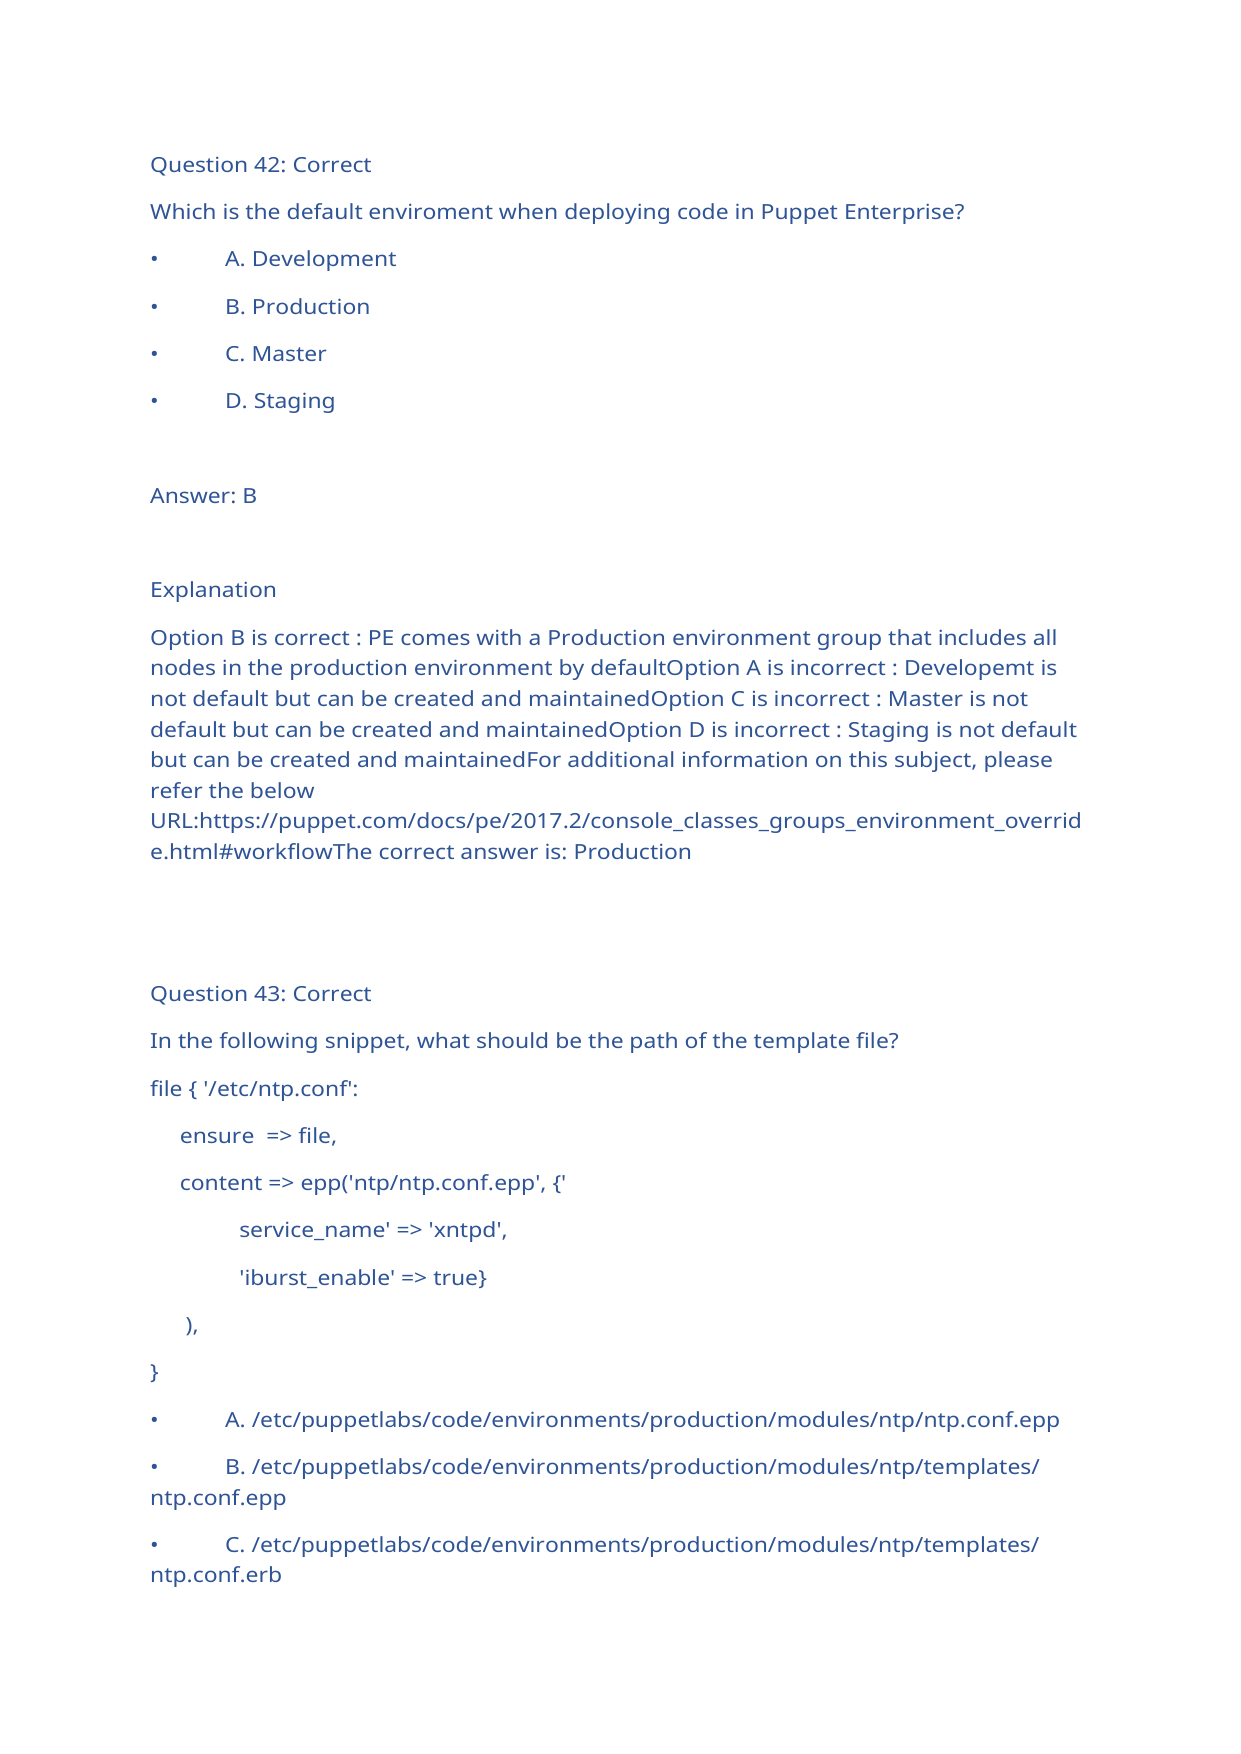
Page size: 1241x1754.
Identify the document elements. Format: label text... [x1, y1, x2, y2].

text • D. Staging [150, 386, 1090, 415]
text Which is the default enviroment when deploying code in Puppet Enterprise? [150, 197, 1090, 226]
text • A. /etc/puppetlabs/code/environments/production/modules/ntp/ntp.conf.epp [150, 1405, 1090, 1433]
text • B. /etc/puppetlabs/code/environments/production/modules/ntp/templates/ntp.conf.epp [150, 1452, 1090, 1511]
text • A. Development [150, 244, 1090, 273]
text Question 42: Correct [150, 150, 1090, 178]
text Question 43: Correct [150, 979, 1090, 1008]
text ensure => file, [150, 1121, 1090, 1149]
text In the following snippet, what should be the path of the template file? [150, 1026, 1090, 1055]
text } [150, 1357, 1090, 1386]
text Explanation [150, 576, 1090, 604]
text • C. /etc/puppetlabs/code/environments/production/modules/ntp/templates/ntp.conf.erb [150, 1530, 1090, 1589]
text file { '/etc/ntp.conf': [150, 1074, 1090, 1102]
text ), [150, 1310, 1090, 1339]
text service_name' => 'xntpd', [150, 1216, 1090, 1244]
text 'iburst_enable' => true} [150, 1263, 1090, 1291]
text content => epp('ntp/ntp.conf.epp', {' [150, 1168, 1090, 1197]
text • C. Master [150, 339, 1090, 368]
text • B. Production [150, 292, 1090, 320]
text Answer: B [150, 481, 1090, 509]
text Option B is correct : PE comes with a Production environment group that includes all nodes in the production environment by defaultOption A is incorrect : Developemt is not default but can be created and maintainedOption C is incorrect : Master is not default but can be created and maintainedOption D is incorrect : Staging is not default but can be created and maintainedFor additional information on this subject, please refer the below URL:https://puppet.com/docs/pe/2017.2/console_classes_groups_environment_override.html#workflowThe correct answer is: Production [150, 623, 1090, 866]
